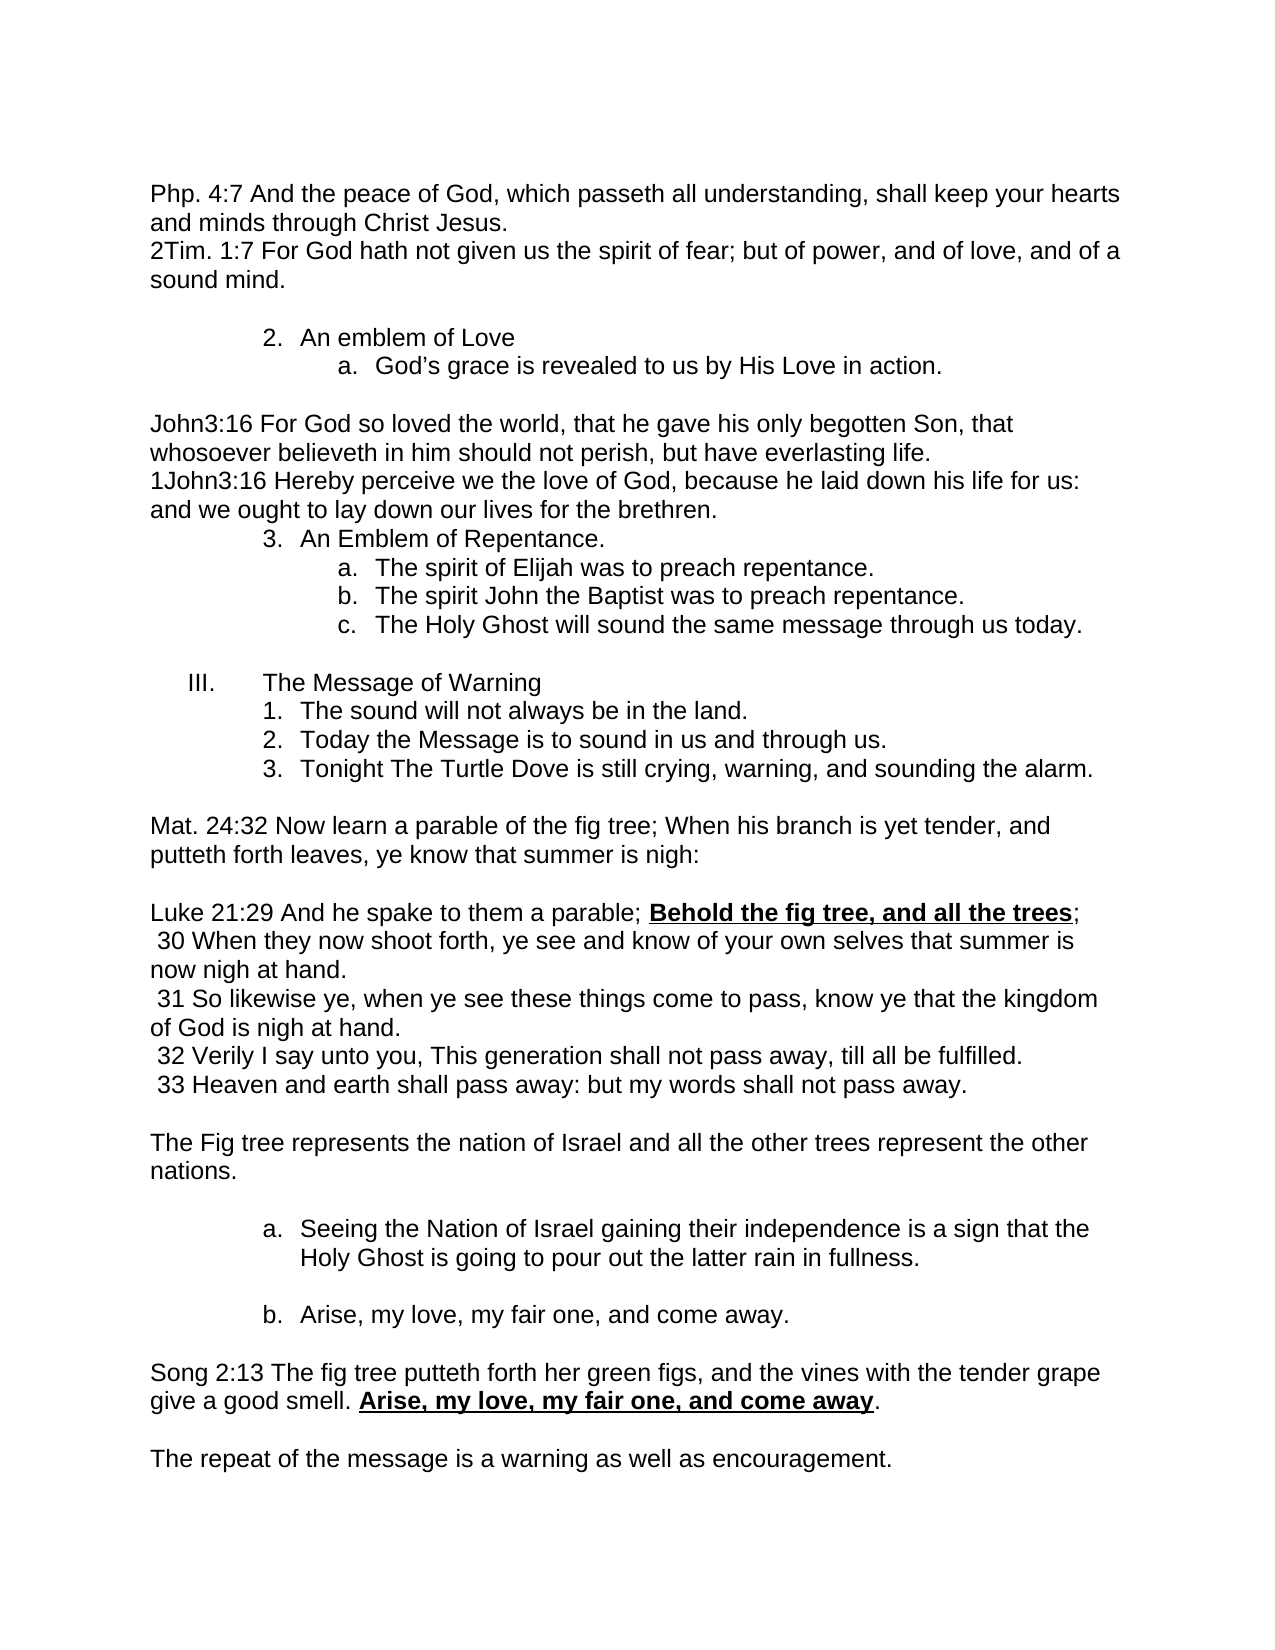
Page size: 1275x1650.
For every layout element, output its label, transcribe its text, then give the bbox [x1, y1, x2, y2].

list The Holy Ghost will sound the same message through us today. [337, 610, 1125, 639]
text Luke 21:29 And he spake to them a parable; Behold the fig tree, and all the trees; [150, 897, 1125, 926]
text Php. 4:7 And the peace of God, which passeth all understanding, shall keep your hearts and minds through Christ Jesus. [150, 179, 1125, 236]
text 33 Heaven and earth shall pass away: but my words shall not pass away. [150, 1070, 1125, 1099]
list The spirit John the Baptist was to preach repentance. [337, 581, 1125, 610]
list The spirit of Elijah was to preach repentance. [337, 552, 1125, 581]
list The Message of Warning [187, 667, 1125, 696]
text 30 When they now shoot forth, ye see and know of your own selves that summer is now nigh at hand. [150, 926, 1125, 984]
list God’s grace is revealed to us by His Love in action. [337, 351, 1125, 380]
list Tonight The Turtle Dove is still crying, warning, and sounding the alarm. [262, 754, 1125, 782]
text John3:16 For God so loved the world, that he gave his only begotten Son, that whosoever believeth in him should not perish, but have everlasting life. [150, 409, 1125, 466]
list The sound will not always be in the land. [262, 696, 1125, 725]
text The Fig tree represents the nation of Israel and all the other trees represent the other nations. [150, 1127, 1125, 1185]
text Song 2:13 The fig tree putteth forth her green figs, and the vines with the tender grape give a good smell. Arise, my love, my fair one, and come away. [150, 1357, 1125, 1415]
list Today the Message is to sound in us and through us. [262, 725, 1125, 754]
text The repeat of the message is a warning as well as encouragement. [150, 1444, 1125, 1472]
text 32 Verily I say unto you, This generation shall not pass away, till all be fulfilled. [150, 1041, 1125, 1070]
text 31 So likewise ye, when ye see these things come to pass, know ye that the kingdom of God is nigh at hand. [150, 984, 1125, 1041]
text 1John3:16 Hereby perceive we the love of God, because he laid down his life for us: and we ought to lay down our lives for the brethren. [150, 466, 1125, 524]
list An Emblem of Repentance. [262, 524, 1125, 552]
text 2Tim. 1:7 For God hath not given us the spirit of fear; but of power, and of love, and of a sound mind. [150, 236, 1125, 294]
list Seeing the Nation of Israel gaining their independence is a sign that the Holy Ghost is going to pour out the latter rain in fullness. [262, 1214, 1125, 1271]
text Mat. 24:32 Now learn a parable of the fig tree; When his branch is yet tender, and putteth forth leaves, ye know that summer is nigh: [150, 811, 1125, 869]
list An emblem of Love [262, 322, 1125, 351]
list Arise, my love, my fair one, and come away. [262, 1300, 1125, 1329]
